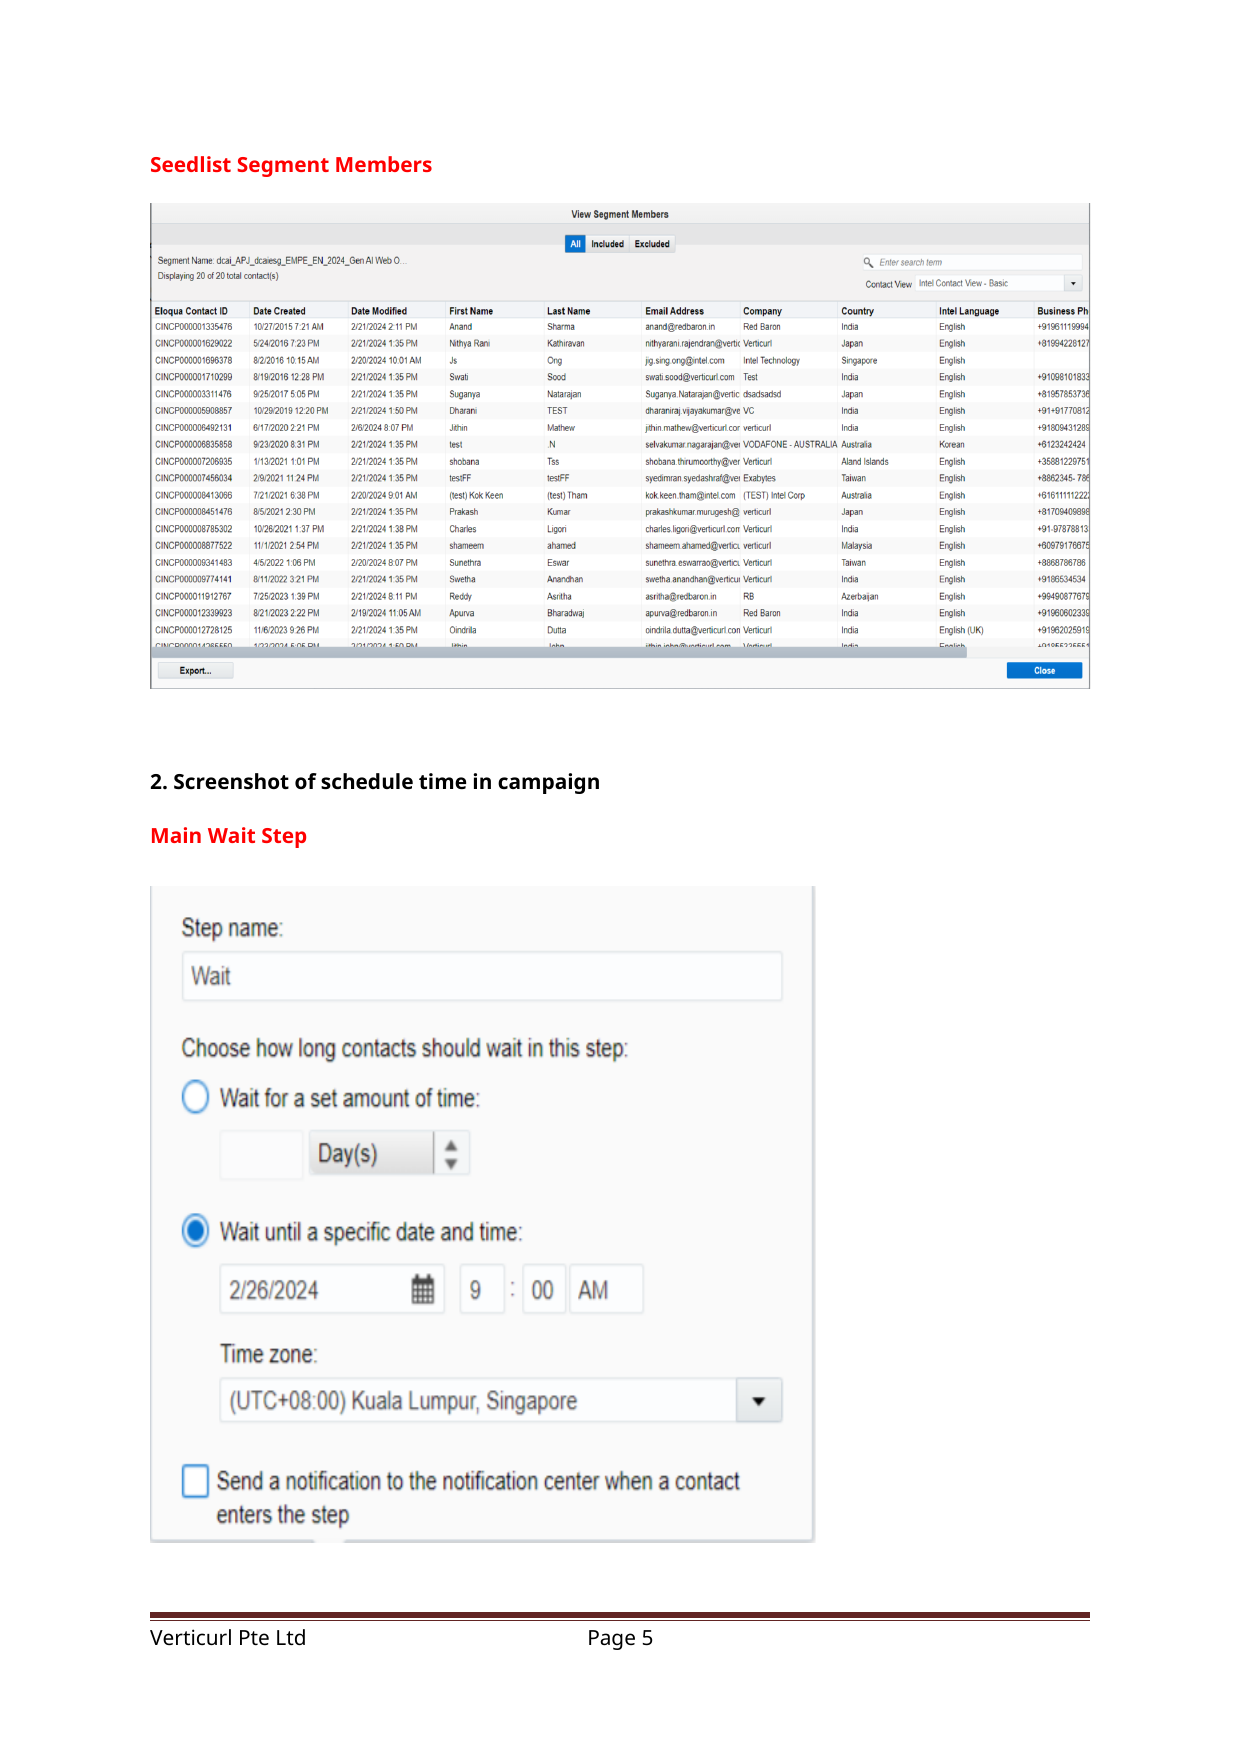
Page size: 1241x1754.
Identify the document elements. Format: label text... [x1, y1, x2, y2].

text 2. Screenshot of schedule time in campaign [150, 767, 1090, 796]
picture [150, 203, 1091, 689]
picture [150, 886, 816, 1543]
text Seedlist Segment Members [150, 150, 1090, 178]
